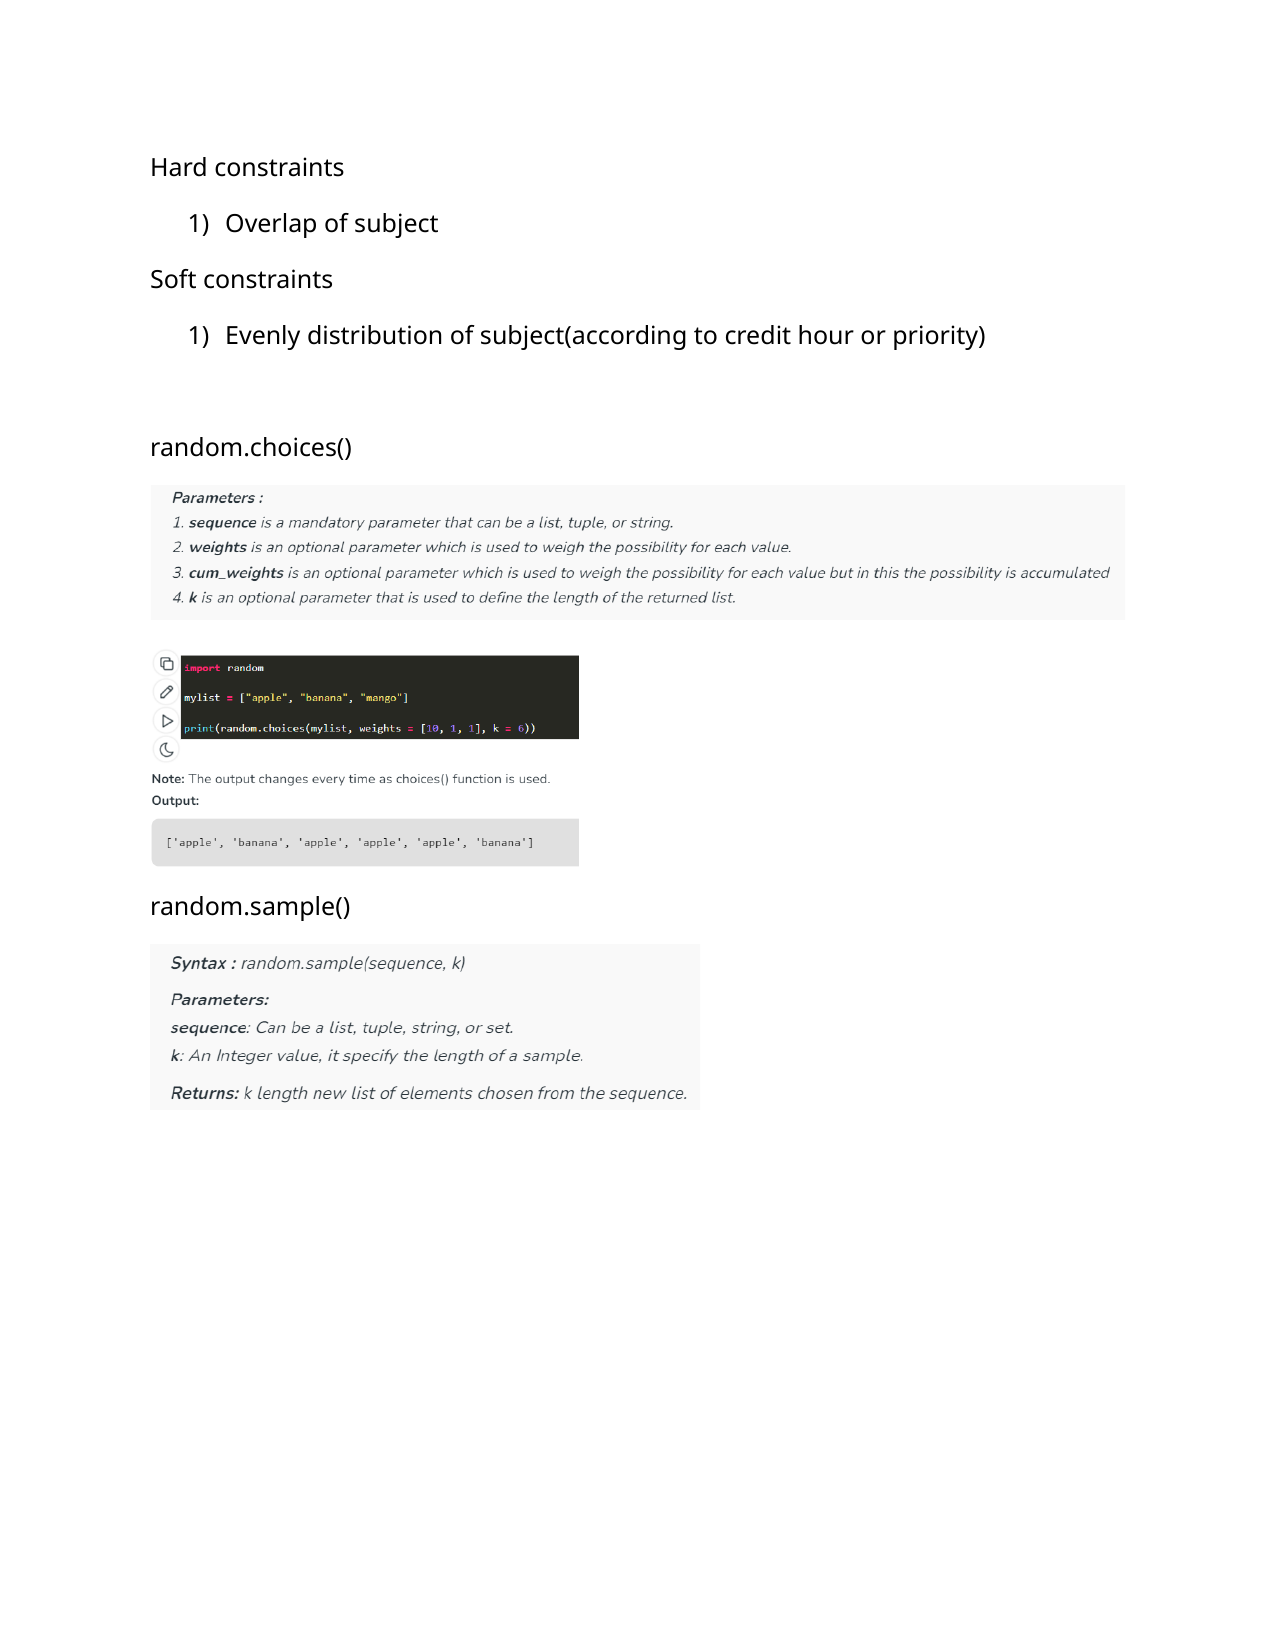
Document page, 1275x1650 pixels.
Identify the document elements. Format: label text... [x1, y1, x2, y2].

text Soft constraints [150, 262, 1125, 296]
picture [150, 641, 579, 867]
picture [150, 485, 1125, 620]
text random.sample() [150, 888, 1125, 923]
list Evenly distribution of subject(according to credit hour or priority) [187, 317, 1125, 352]
text Hard constraints [150, 150, 1125, 184]
picture [150, 944, 700, 1110]
text random.choices() [150, 429, 1125, 463]
list Overlap of subject [187, 206, 1125, 240]
